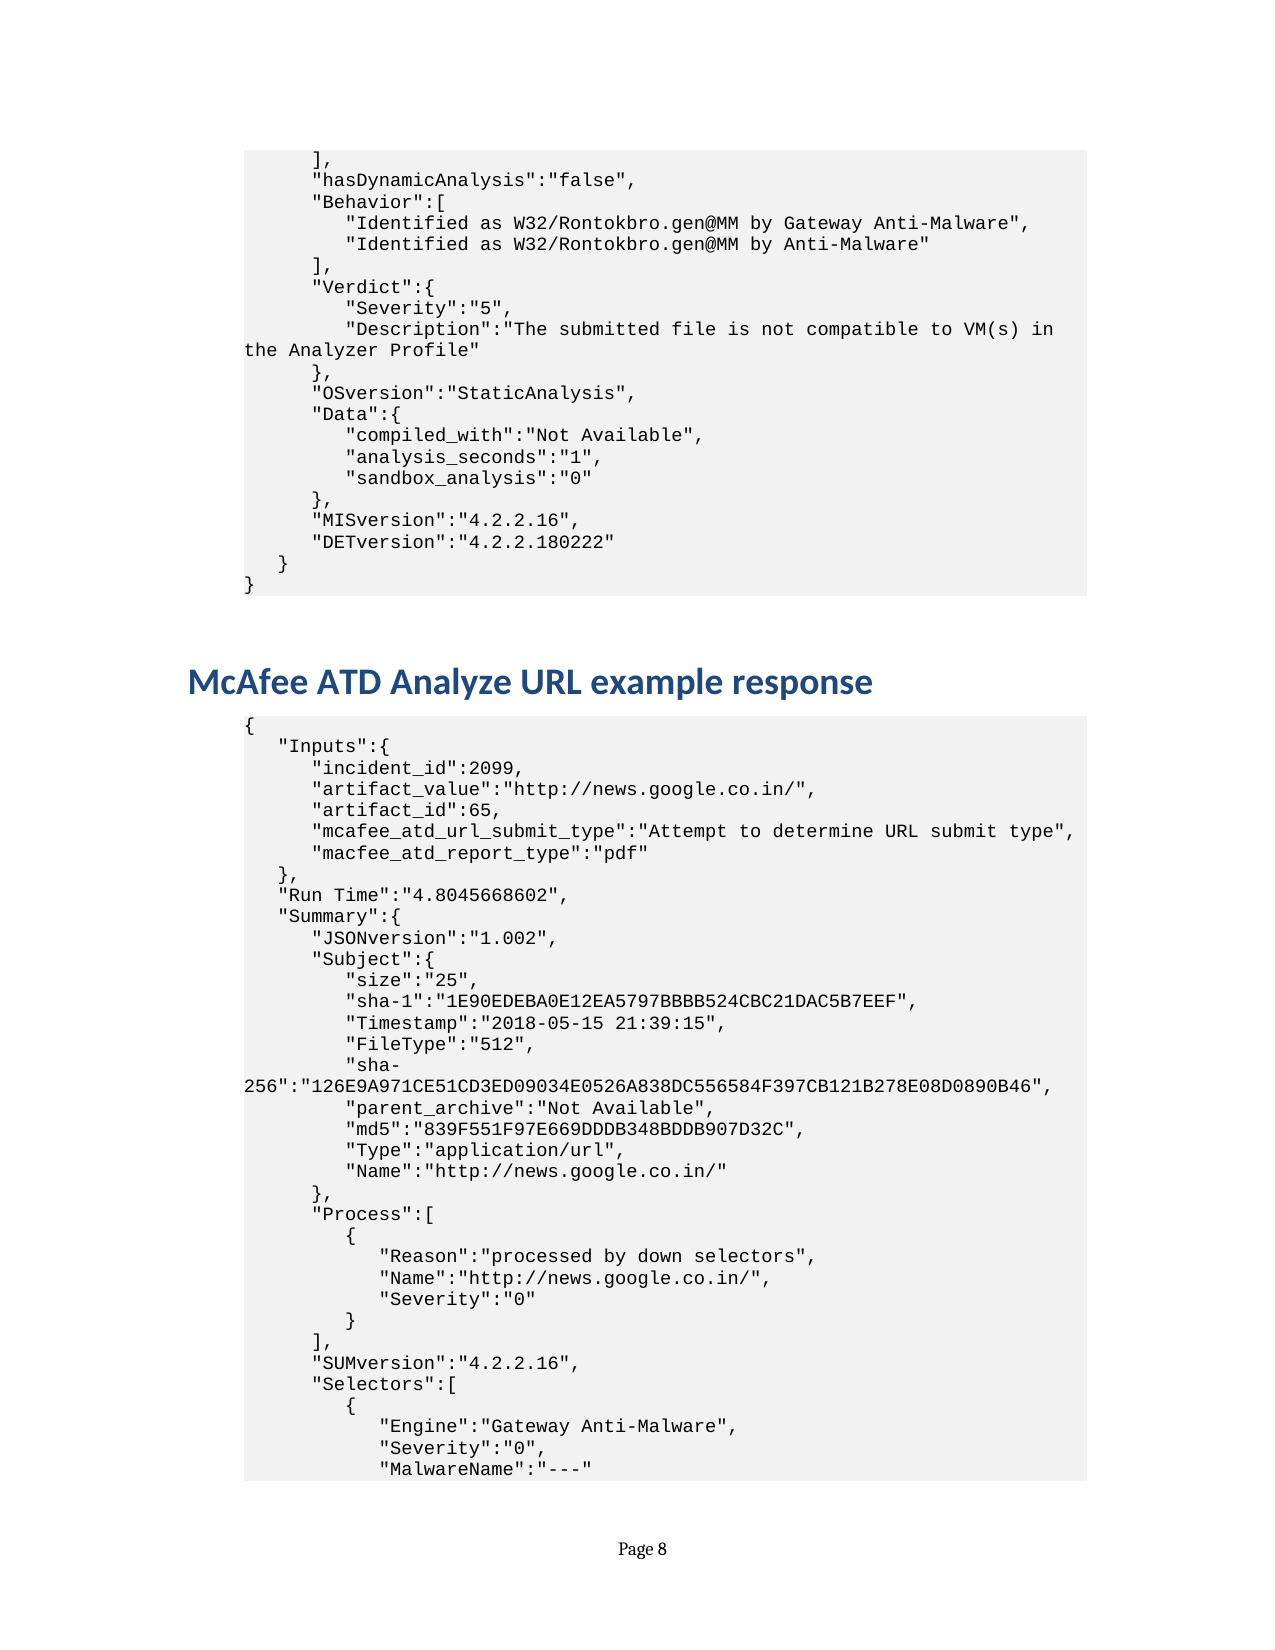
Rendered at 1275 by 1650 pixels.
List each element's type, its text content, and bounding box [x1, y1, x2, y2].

text }, [244, 362, 1087, 384]
text "size":"25", [244, 971, 1087, 992]
text ], [244, 1332, 1087, 1353]
text "Description":"The submitted file is not compatible to VM(s) in the Analyzer Profile" [244, 320, 1087, 362]
text "Summary":{ [244, 907, 1087, 928]
text }, [244, 1183, 1087, 1205]
text "MISversion":"4.2.2.16", [244, 511, 1087, 532]
text } [244, 554, 1087, 575]
text "Severity":"0", [244, 1438, 1087, 1460]
text "incident_id":2099, [244, 758, 1087, 780]
text "artifact_id":65, [244, 801, 1087, 822]
text "Inputs":{ [244, 737, 1087, 758]
text "DETversion":"4.2.2.180222" [244, 532, 1087, 554]
text }, [244, 865, 1087, 886]
text "Behavior":[ [244, 192, 1087, 214]
text "Process":[ [244, 1205, 1087, 1226]
text "MalwareName":"---" [244, 1460, 1087, 1481]
text "Timestamp":"2018-05-15 21:39:15", [244, 1013, 1087, 1035]
text "FileType":"512", [244, 1035, 1087, 1056]
text "Identified as W32/Rontokbro.gen@MM by Gateway Anti-Malware", [244, 214, 1087, 235]
text ], [244, 256, 1087, 277]
text "JSONversion":"1.002", [244, 928, 1087, 950]
text }, [244, 490, 1087, 511]
text "hasDynamicAnalysis":"false", [244, 171, 1087, 192]
text } [244, 1311, 1087, 1332]
text { [244, 1226, 1087, 1247]
text "Type":"application/url", [244, 1141, 1087, 1162]
text "sha-1":"1E90EDEBA0E12EA5797BBBB524CBC21DAC5B7EEF", [244, 992, 1087, 1013]
text "Data":{ [244, 405, 1087, 426]
text "Reason":"processed by down selectors", [244, 1247, 1087, 1268]
text "Name":"http://news.google.co.in/" [244, 1162, 1087, 1183]
text "md5":"839F551F97E669DDDB348BDDB907D32C", [244, 1120, 1087, 1141]
text "Identified as W32/Rontokbro.gen@MM by Anti-Malware" [244, 235, 1087, 256]
text "Subject":{ [244, 950, 1087, 971]
text { [244, 1396, 1087, 1417]
text ], [244, 150, 1087, 171]
text "mcafee_atd_url_submit_type":"Attempt to determine URL submit type", [244, 822, 1087, 843]
text "Selectors":[ [244, 1375, 1087, 1396]
text "macfee_atd_report_type":"pdf" [244, 843, 1087, 865]
text "OSversion":"StaticAnalysis", [244, 384, 1087, 405]
subtitle McAfee ATD Analyze URL example response [187, 658, 1087, 703]
text "sandbox_analysis":"0" [244, 469, 1087, 490]
text "Name":"http://news.google.co.in/", [244, 1268, 1087, 1290]
text "Engine":"Gateway Anti-Malware", [244, 1417, 1087, 1438]
text "Run Time":"4.8045668602", [244, 886, 1087, 907]
text "Severity":"5", [244, 299, 1087, 320]
text "Severity":"0" [244, 1290, 1087, 1311]
text } [244, 575, 1087, 596]
text "analysis_seconds":"1", [244, 447, 1087, 469]
text "sha-256":"126E9A971CE51CD3ED09034E0526A838DC556584F397CB121B278E08D0890B46", [244, 1056, 1087, 1098]
text "compiled_with":"Not Available", [244, 426, 1087, 447]
text { [244, 716, 1087, 737]
text "parent_archive":"Not Available", [244, 1098, 1087, 1120]
text "artifact_value":"http://news.google.co.in/", [244, 780, 1087, 801]
text "SUMversion":"4.2.2.16", [244, 1353, 1087, 1375]
text "Verdict":{ [244, 277, 1087, 299]
